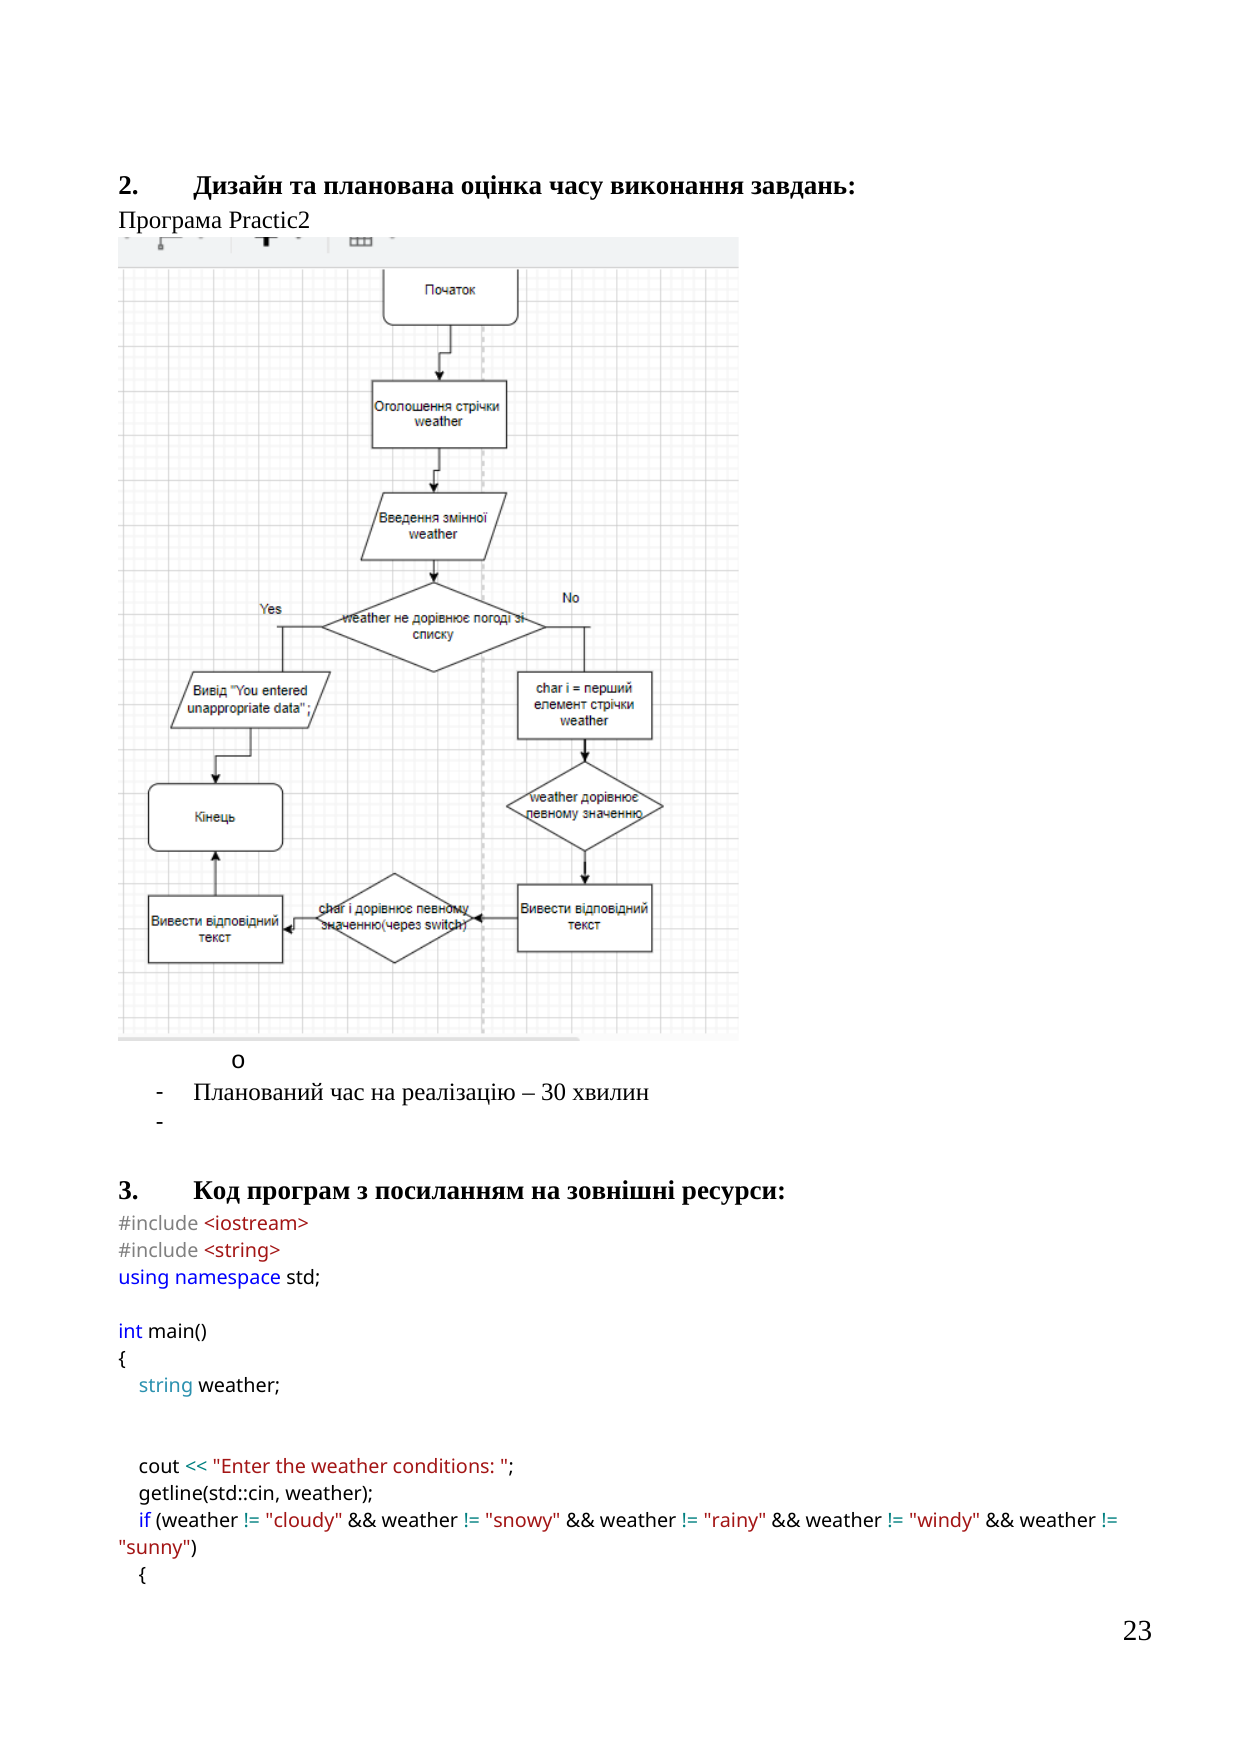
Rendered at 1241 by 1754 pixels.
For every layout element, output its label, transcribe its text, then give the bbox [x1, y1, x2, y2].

subtitle 3. Код програм з посиланням на зовнішні ресурси: [118, 1174, 1152, 1205]
text { [118, 1560, 1152, 1587]
list Планований час на реалізацію – 30 хвилин [156, 1076, 1152, 1106]
text getline(std::cin, weather); [118, 1479, 1152, 1506]
text Програма Practic2 [118, 205, 1152, 234]
text using namespace std; [118, 1263, 1152, 1291]
text #include <string> [118, 1237, 1152, 1263]
text if (weather != "cloudy" && weather != "snowy" && weather != "rainy" && weather != "windy" && weather != "sunny") [118, 1506, 1152, 1560]
text { [118, 1344, 1152, 1371]
text string weather; [118, 1371, 1152, 1398]
subtitle 2. Дизайн та планована оцінка часу виконання завдань: [118, 169, 1152, 200]
picture [118, 237, 739, 1041]
text #include <iostream> [118, 1209, 1152, 1237]
text int main() [118, 1317, 1152, 1344]
text cout << "Enter the weather conditions: "; [118, 1452, 1152, 1479]
